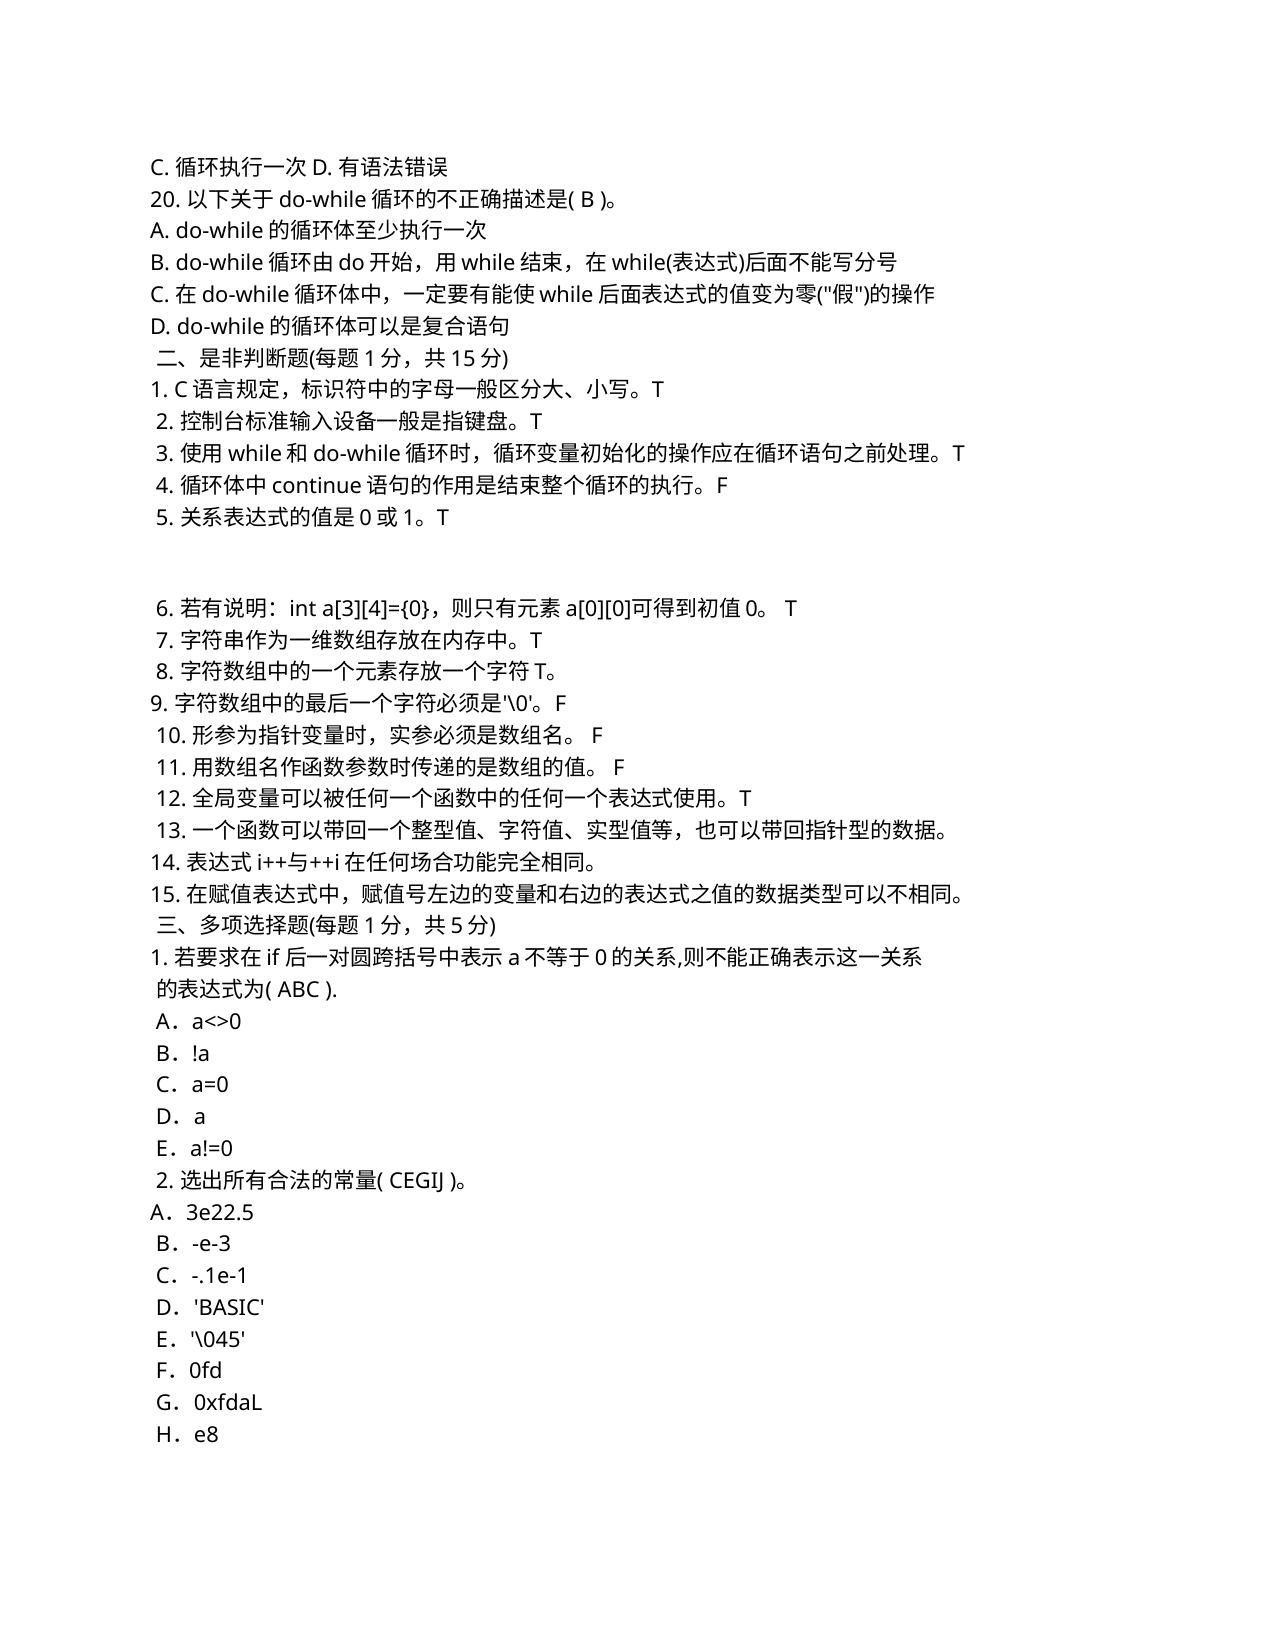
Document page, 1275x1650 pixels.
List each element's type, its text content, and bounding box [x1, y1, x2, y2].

text 三、多项选择题(每题1分，共5分) [150, 908, 1125, 940]
text 11. 用数组名作函数参数时传递的是数组的值。 F [150, 750, 1125, 781]
text D．'BASIC' [150, 1290, 1125, 1322]
text 4. 循环体中continue语句的作用是结束整个循环的执行。F [150, 468, 1125, 499]
text F．0fd [150, 1353, 1125, 1385]
text 6. 若有说明：int a[3][4]={0}，则只有元素a[0][0]可得到初值0。 T [150, 591, 1125, 623]
text A．a<>0 [150, 1004, 1125, 1036]
text C．-.1e-1 [150, 1258, 1125, 1290]
text A. do-while的循环体至少执行一次 [150, 213, 1125, 245]
text 二、是非判断题(每题1分，共15分) [150, 341, 1125, 372]
text 1. C语言规定，标识符中的字母一般区分大、小写。T [150, 372, 1125, 404]
text 3. 使用while和do-while循环时，循环变量初始化的操作应在循环语句之前处理。T [150, 436, 1125, 468]
text C. 在do-while循环体中，一定要有能使while后面表达式的值变为零("假")的操作 [150, 277, 1125, 309]
text 9. 字符数组中的最后一个字符必须是'\0'。F [150, 686, 1125, 718]
text E．a!=0 [150, 1131, 1125, 1163]
text 8. 字符数组中的一个元素存放一个字符T。 [150, 654, 1125, 686]
text 2. 选出所有合法的常量( CEGIJ )。 [150, 1163, 1125, 1194]
text 14. 表达式i++与++i在任何场合功能完全相同。 [150, 845, 1125, 877]
text H．e8 [150, 1417, 1125, 1449]
text 2. 控制台标准输入设备一般是指键盘。T [150, 404, 1125, 436]
text 5. 关系表达式的值是0或1。T [150, 499, 1125, 531]
text C. 循环执行一次 D. 有语法错误 [150, 150, 1125, 182]
text B．!a [150, 1036, 1125, 1067]
text A．3e22.5 [150, 1194, 1125, 1226]
text 20. 以下关于do-while循环的不正确描述是( B )。 [150, 182, 1125, 213]
text 15. 在赋值表达式中，赋值号左边的变量和右边的表达式之值的数据类型可以不相同。 [150, 877, 1125, 908]
text B. do-while循环由do开始，用while结束，在while(表达式)后面不能写分号 [150, 245, 1125, 277]
text 13. 一个函数可以带回一个整型值、字符值、实型值等，也可以带回指针型的数据。 [150, 813, 1125, 845]
text G．0xfdaL [150, 1385, 1125, 1417]
text 的表达式为( ABC ). [150, 972, 1125, 1004]
text E．'\045' [150, 1322, 1125, 1353]
text B．-e-3 [150, 1226, 1125, 1258]
text 10. 形参为指针变量时，实参必须是数组名。 F [150, 718, 1125, 750]
text 12. 全局变量可以被任何一个函数中的任何一个表达式使用。T [150, 781, 1125, 813]
text 1. 若要求在if 后一对圆跨括号中表示a不等于0的关系,则不能正确表示这一关系 [150, 940, 1125, 972]
text D. do-while的循环体可以是复合语句 [150, 309, 1125, 341]
text 7. 字符串作为一维数组存放在内存中。T [150, 623, 1125, 654]
text D．a [150, 1099, 1125, 1131]
text C．a=0 [150, 1067, 1125, 1099]
